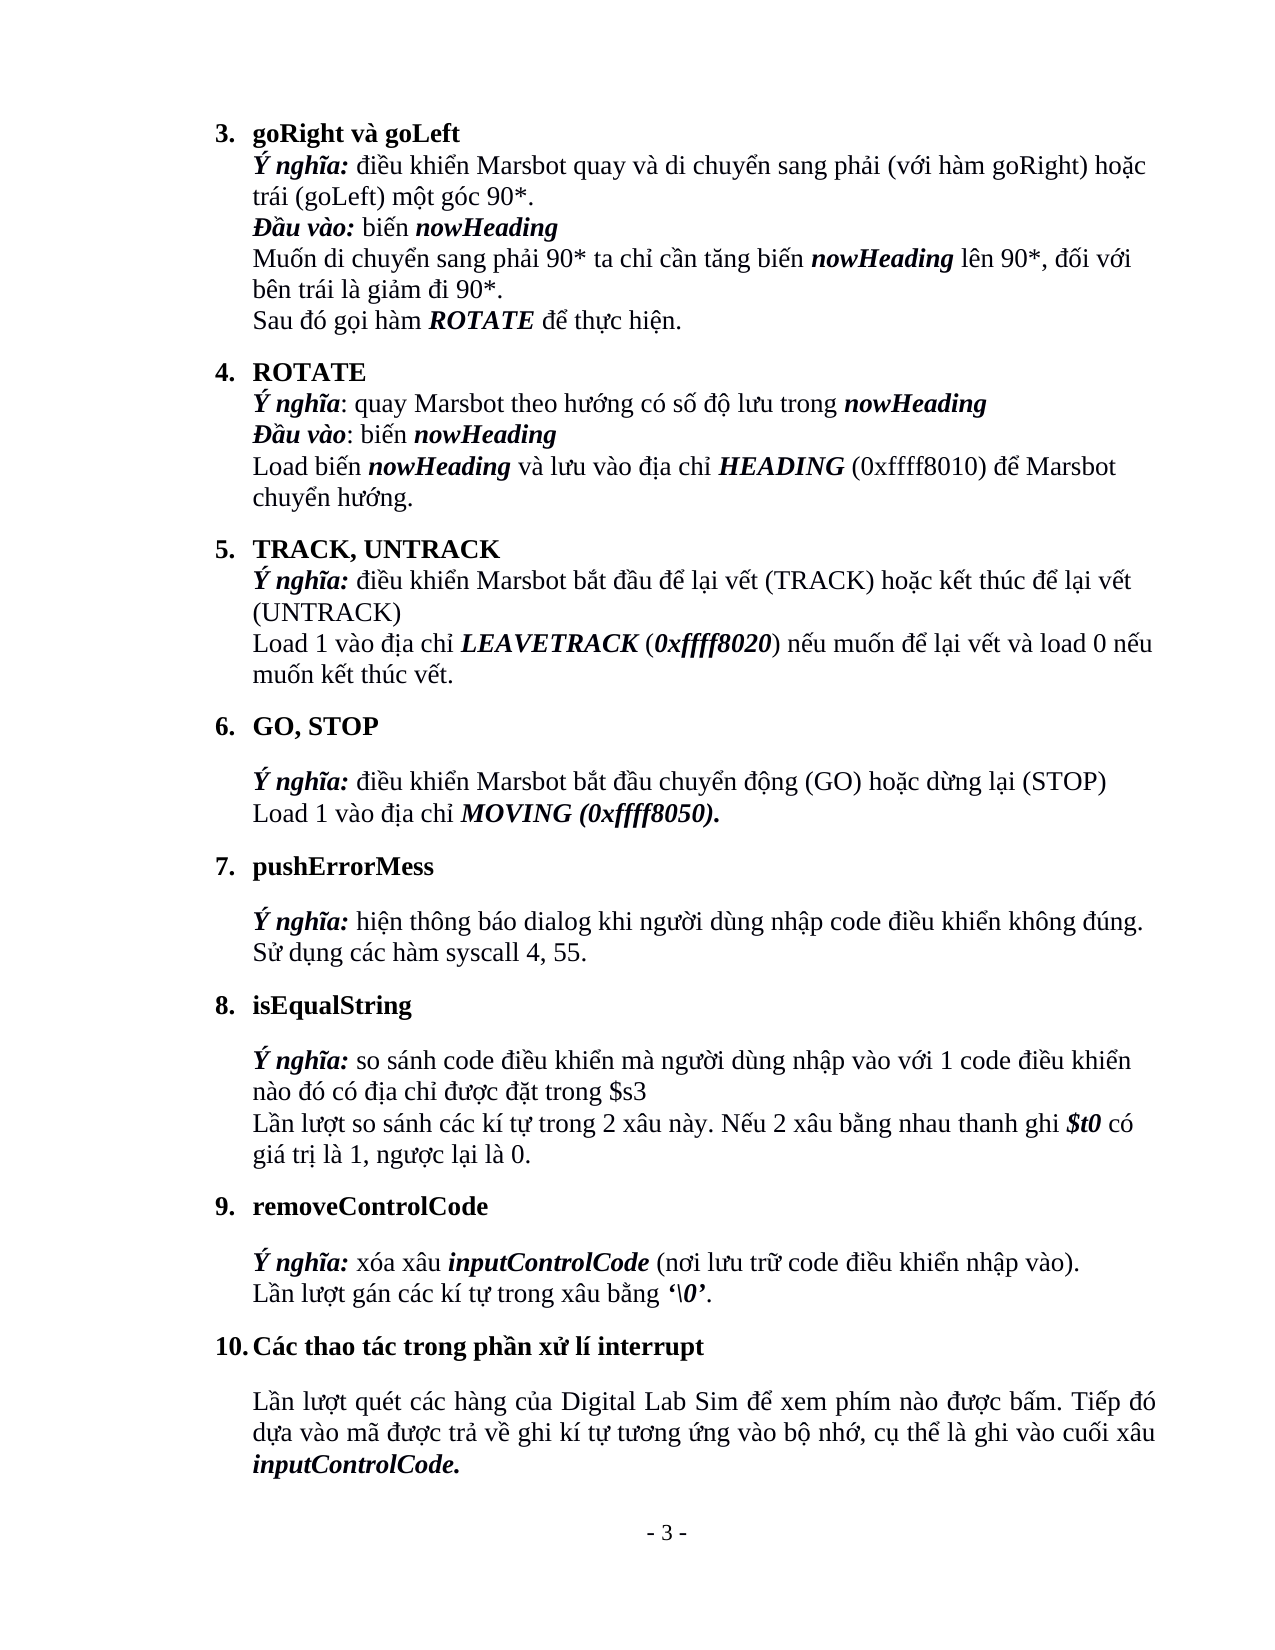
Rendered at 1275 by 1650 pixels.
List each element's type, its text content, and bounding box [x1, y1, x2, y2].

subtitle removeControlCode [215, 1191, 1175, 1222]
text Ý nghĩa: điều khiển Marsbot bắt đầu để lại vết (TRACK) hoặc kết thúc để lại vết (UNTRACK) [252, 564, 1175, 627]
subtitle pushErrorMess [215, 850, 1175, 881]
text Ý nghĩa: so sánh code điều khiển mà người dùng nhập vào với 1 code điều khiển [252, 1044, 1175, 1075]
text Lần lượt quét các hàng của Digital Lab Sim để xem phím nào được bấm. Tiếp đó dựa vào mã được trả về ghi kí tự tương ứng vào bộ nhớ, cụ thể là ghi vào cuối xâu inputControlCode. [252, 1385, 1157, 1479]
text Đầu vào: biến nowHeading [252, 419, 1175, 450]
subtitle isEqualString [215, 989, 1175, 1020]
text Ý nghĩa: xóa xâu inputControlCode (nơi lưu trữ code điều khiển nhập vào). Lần lượt gán các kí tự trong xâu bằng ‘\0’. [252, 1246, 1083, 1308]
text nào đó có địa chỉ được đặt trong $s3 [252, 1075, 1175, 1107]
subtitle Các thao tác trong phần xử lí interrupt [215, 1330, 1175, 1361]
text Ý nghĩa: điều khiển Marsbot quay và di chuyển sang phải (với hàm goRight) hoặc trái (goLeft) một góc 90*. [252, 149, 1175, 211]
subtitle TRACK, UNTRACK [215, 534, 1175, 564]
text Load 1 vào địa chỉ LEAVETRACK (0xffff8020) nếu muốn để lại vết và load 0 nếu muốn kết thúc vết. [252, 627, 1175, 689]
text Ý nghĩa: điều khiển Marsbot bắt đầu chuyển động (GO) hoặc dừng lại (STOP) [252, 766, 1175, 797]
text Load 1 vào địa chỉ MOVING (0xffff8050). [252, 797, 1175, 828]
text Muốn di chuyển sang phải 90* ta chỉ cần tăng biến nowHeading lên 90*, đối với bên trái là giảm đi 90*. [252, 242, 1158, 304]
subtitle goRight và goLeft [215, 118, 1175, 149]
subtitle ROTATE [215, 357, 1175, 388]
subtitle GO, STOP [215, 710, 1175, 741]
text Lần lượt so sánh các kí tự trong 2 xâu này. Nếu 2 xâu bằng nhau thanh ghi $t0 có giá trị là 1, ngược lại là 0. [252, 1107, 1158, 1169]
text Sử dụng các hàm syscall 4, 55. [252, 936, 1175, 967]
text Load biến nowHeading và lưu vào địa chỉ HEADING (0xffff8010) để Marsbot chuyển hướng. [252, 450, 1175, 512]
text Ý nghĩa: hiện thông báo dialog khi người dùng nhập code điều khiển không đúng. [252, 905, 1175, 936]
text Sau đó gọi hàm ROTATE để thực hiện. [252, 304, 1175, 336]
text Đầu vào: biến nowHeading [252, 211, 1175, 242]
text Ý nghĩa: quay Marsbot theo hướng có số độ lưu trong nowHeading [252, 388, 1175, 418]
